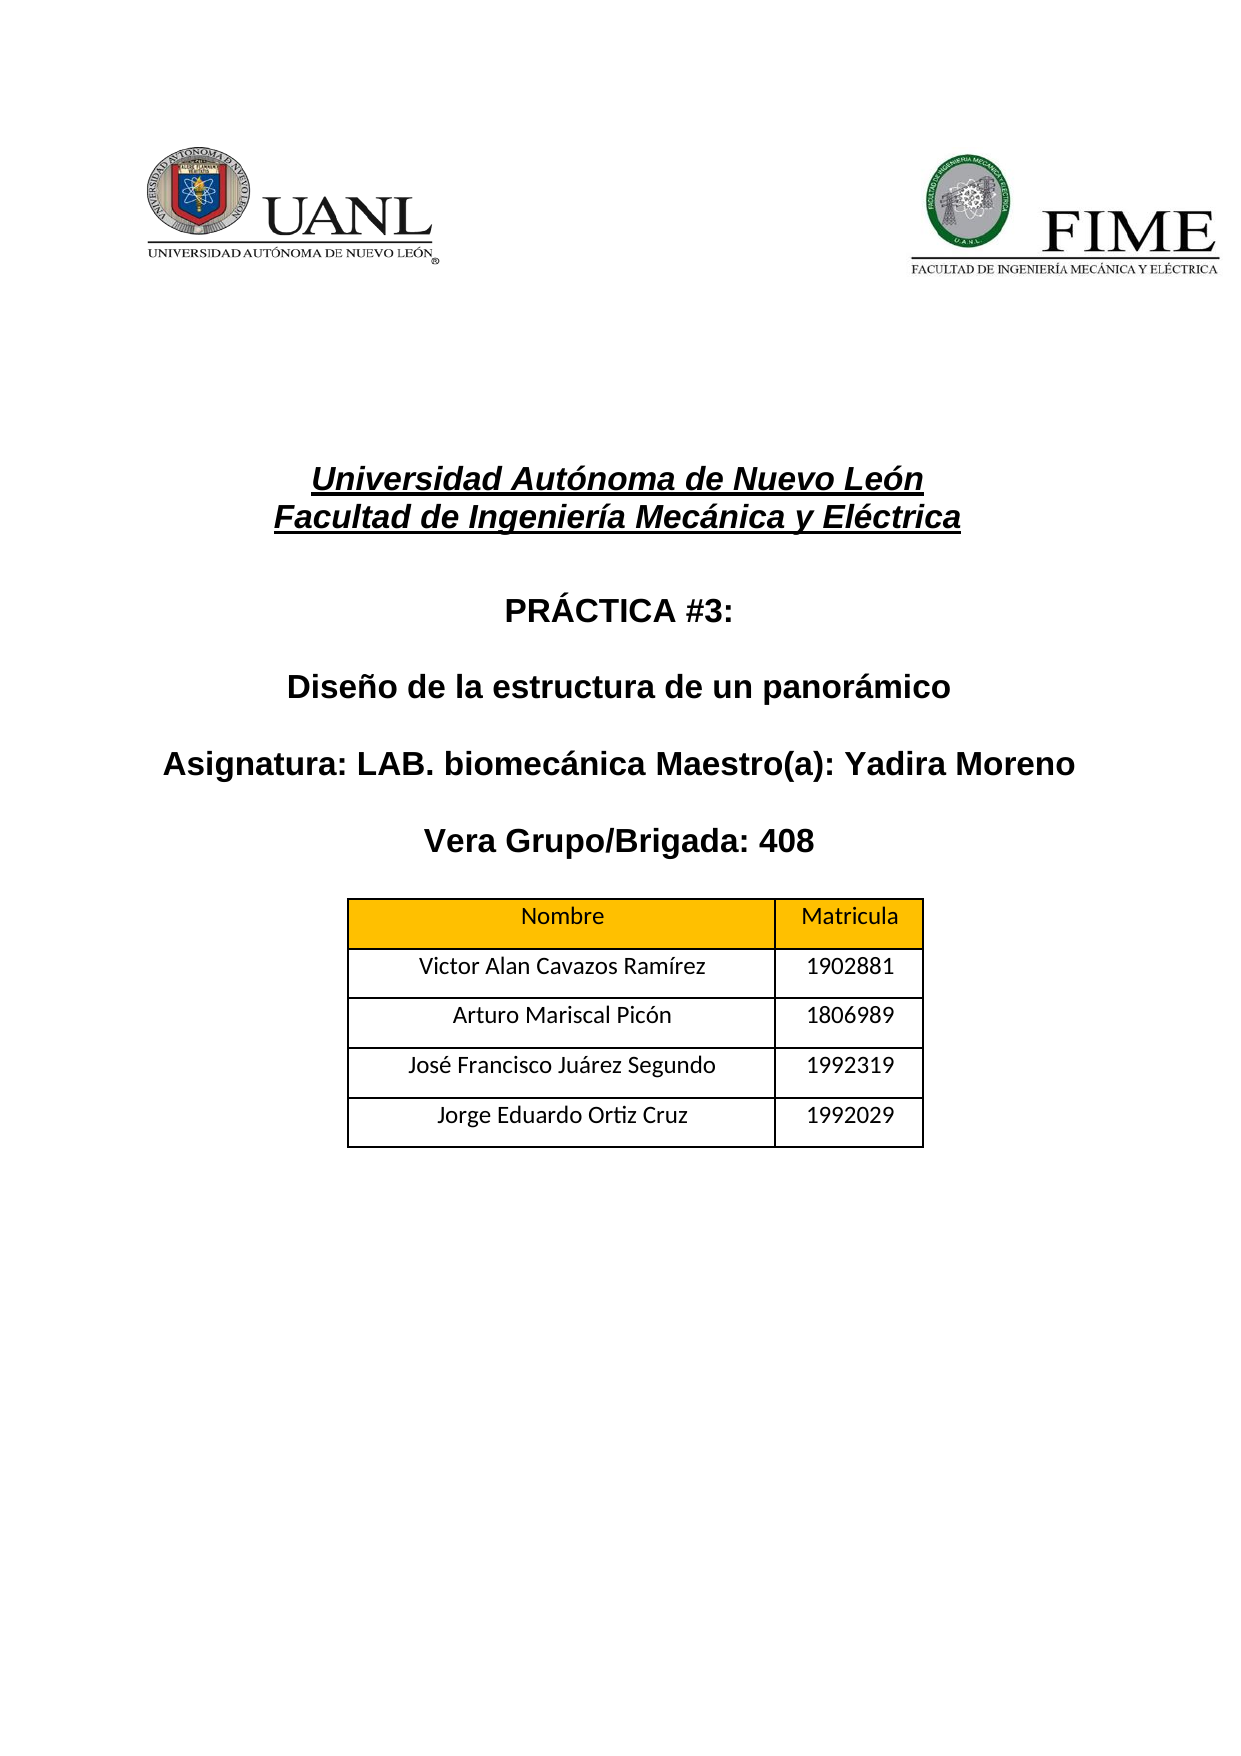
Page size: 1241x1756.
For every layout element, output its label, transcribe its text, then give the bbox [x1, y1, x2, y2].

text Diseño de la estructura de un panorámico [135, 668, 1103, 706]
table_cell Victor Alan Cavazos Ramírez [349, 950, 774, 997]
text PRÁCTICA #3: [135, 591, 1103, 629]
text Universidad Autónoma de Nuevo León [135, 459, 1103, 497]
picture [146, 147, 1223, 277]
table_cell 1902881 [776, 950, 922, 997]
table_cell Jorge Eduardo Ortiz Cruz [349, 1099, 774, 1146]
table_cell José Francisco Juárez Segundo [349, 1049, 774, 1097]
text Vera Grupo/Brigada: 408 [135, 821, 1103, 860]
table_cell Arturo Mariscal Picón [349, 999, 774, 1047]
table_header Matricula [776, 900, 922, 948]
text Asignatura: LAB. biomecánica Maestro(a): Yadira Moreno [135, 744, 1103, 783]
table_cell 1992319 [776, 1049, 922, 1097]
table_cell 1992029 [776, 1099, 922, 1146]
table_cell 1806989 [776, 999, 922, 1047]
table_header Nombre [349, 900, 774, 948]
text Facultad de Ingeniería Mecánica y Eléctrica [135, 497, 1103, 536]
